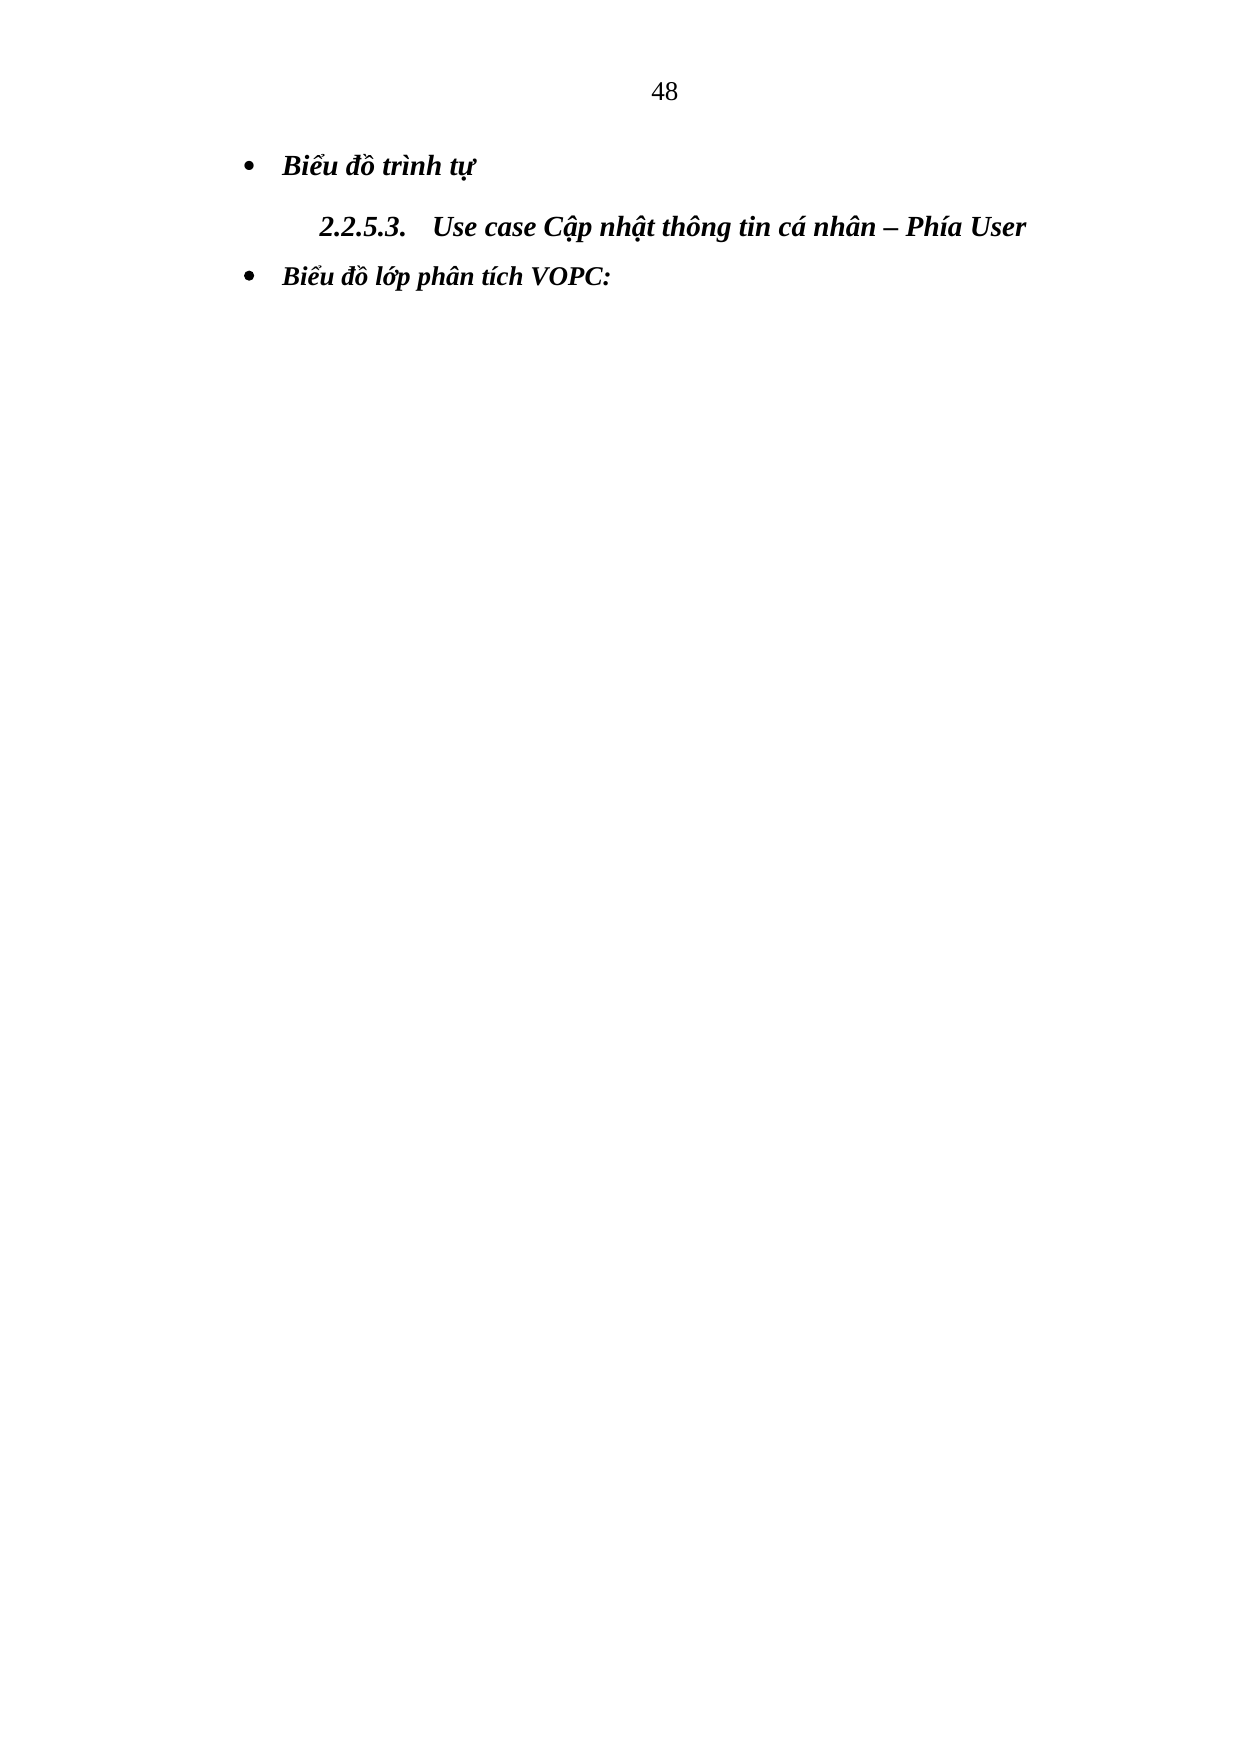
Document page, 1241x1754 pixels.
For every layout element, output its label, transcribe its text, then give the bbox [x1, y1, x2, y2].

list Biểu đồ trình tự [244, 148, 1122, 181]
subtitle Use case Cập nhật thông tin cá nhân – Phía User [319, 209, 1122, 243]
list Biểu đồ lớp phân tích VOPC: [244, 260, 1122, 291]
